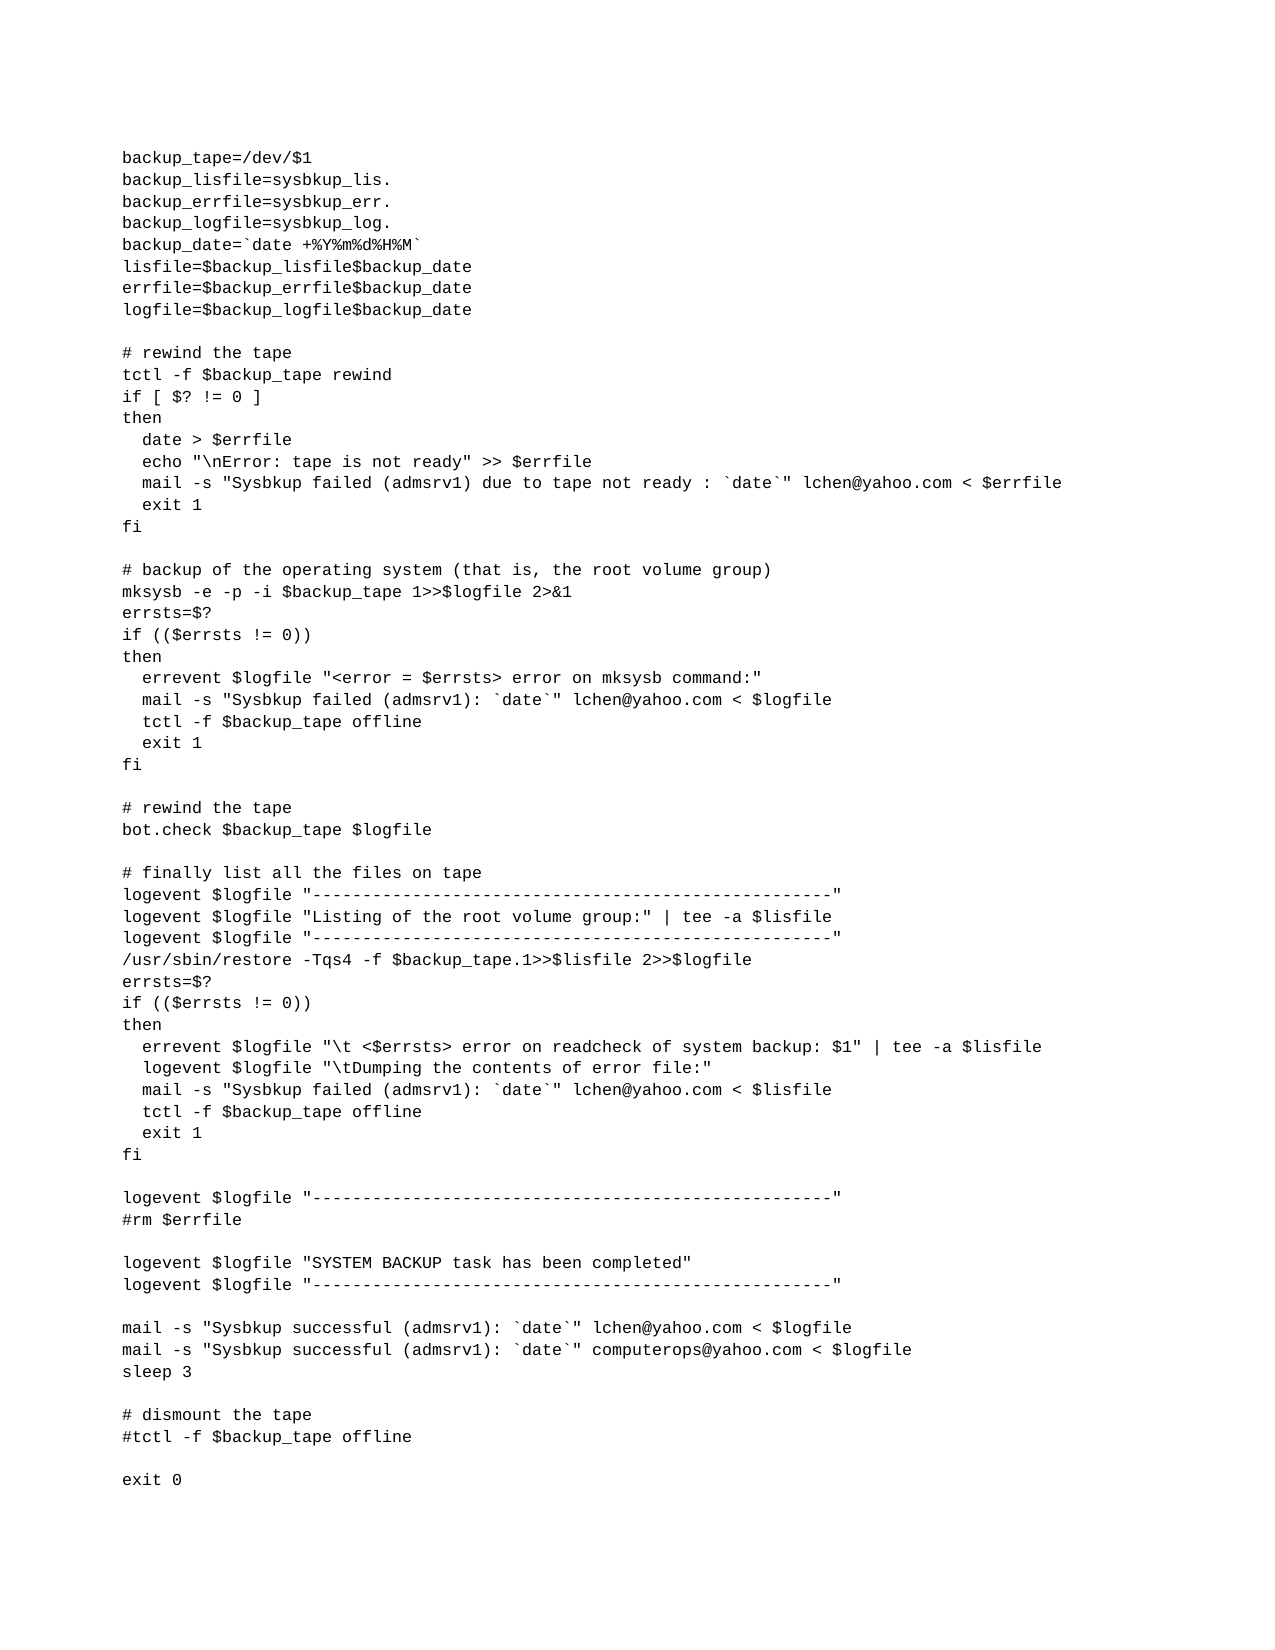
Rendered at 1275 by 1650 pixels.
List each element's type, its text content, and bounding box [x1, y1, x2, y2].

text echo "\nError: tape is not ready" >> $errfile [122, 453, 1211, 472]
text exit 1 [122, 1125, 1211, 1144]
text errevent $logfile "<error = $errsts> error on mksysb command:" [122, 670, 1211, 689]
text # dismount the tape [122, 1407, 1211, 1426]
text # rewind the tape [122, 800, 1211, 819]
text backup_logfile=sysbkup_log. [122, 215, 1211, 234]
text /usr/sbin/restore -Tqs4 -f $backup_tape.1>>$lisfile 2>>$logfile [122, 952, 1211, 971]
text if (($errsts != 0)) [122, 995, 1211, 1014]
text mail -s "Sysbkup failed (admsrv1) due to tape not ready : `date`" lchen@yahoo.com < $errfile [122, 475, 1211, 494]
text errsts=$? [122, 605, 1211, 624]
text logevent $logfile "\tDumping the contents of error file:" [122, 1060, 1211, 1079]
text mksysb -e -p -i $backup_tape 1>>$logfile 2>&1 [122, 583, 1211, 602]
text logevent $logfile "----------------------------------------------------" [122, 1277, 1211, 1296]
text exit 1 [122, 497, 1211, 516]
text mail -s "Sysbkup successful (admsrv1): `date`" computerops@yahoo.com < $logfile [122, 1342, 1211, 1361]
text fi [122, 1147, 1211, 1166]
text # finally list all the files on tape [122, 865, 1211, 884]
text bot.check $backup_tape $logfile [122, 822, 1211, 841]
text tctl -f $backup_tape rewind [122, 367, 1211, 386]
text logfile=$backup_logfile$backup_date [122, 302, 1211, 321]
text backup_errfile=sysbkup_err. [122, 193, 1211, 212]
text mail -s "Sysbkup failed (admsrv1): `date`" lchen@yahoo.com < $logfile [122, 692, 1211, 711]
text logevent $logfile "SYSTEM BACKUP task has been completed" [122, 1255, 1211, 1274]
text fi [122, 518, 1211, 537]
text then [122, 410, 1211, 429]
text mail -s "Sysbkup successful (admsrv1): `date`" lchen@yahoo.com < $logfile [122, 1320, 1211, 1339]
text # backup of the operating system (that is, the root volume group) [122, 562, 1211, 581]
text exit 1 [122, 735, 1211, 754]
text then [122, 648, 1211, 667]
text then [122, 1017, 1211, 1036]
text if [ $? != 0 ] [122, 388, 1211, 407]
text #rm $errfile [122, 1212, 1211, 1231]
text if (($errsts != 0)) [122, 627, 1211, 646]
text exit 0 [122, 1472, 1211, 1491]
text tctl -f $backup_tape offline [122, 713, 1211, 732]
text errevent $logfile "\t <$errsts> error on readcheck of system backup: $1" | tee -a $lisfile [122, 1038, 1211, 1057]
text #tctl -f $backup_tape offline [122, 1428, 1211, 1447]
text sleep 3 [122, 1363, 1211, 1382]
text logevent $logfile "----------------------------------------------------" [122, 887, 1211, 906]
text fi [122, 757, 1211, 776]
text # rewind the tape [122, 345, 1211, 364]
text errsts=$? [122, 973, 1211, 992]
text mail -s "Sysbkup failed (admsrv1): `date`" lchen@yahoo.com < $lisfile [122, 1082, 1211, 1101]
text tctl -f $backup_tape offline [122, 1103, 1211, 1122]
text lisfile=$backup_lisfile$backup_date [122, 258, 1211, 277]
text backup_lisfile=sysbkup_lis. [122, 172, 1211, 191]
text date > $errfile [122, 432, 1211, 451]
text logevent $logfile "----------------------------------------------------" [122, 1190, 1211, 1209]
text logevent $logfile "----------------------------------------------------" [122, 930, 1211, 949]
text backup_date=`date +%Y%m%d%H%M` [122, 237, 1211, 256]
text errfile=$backup_errfile$backup_date [122, 280, 1211, 299]
text logevent $logfile "Listing of the root volume group:" | tee -a $lisfile [122, 908, 1211, 927]
text backup_tape=/dev/$1 [122, 150, 1211, 169]
